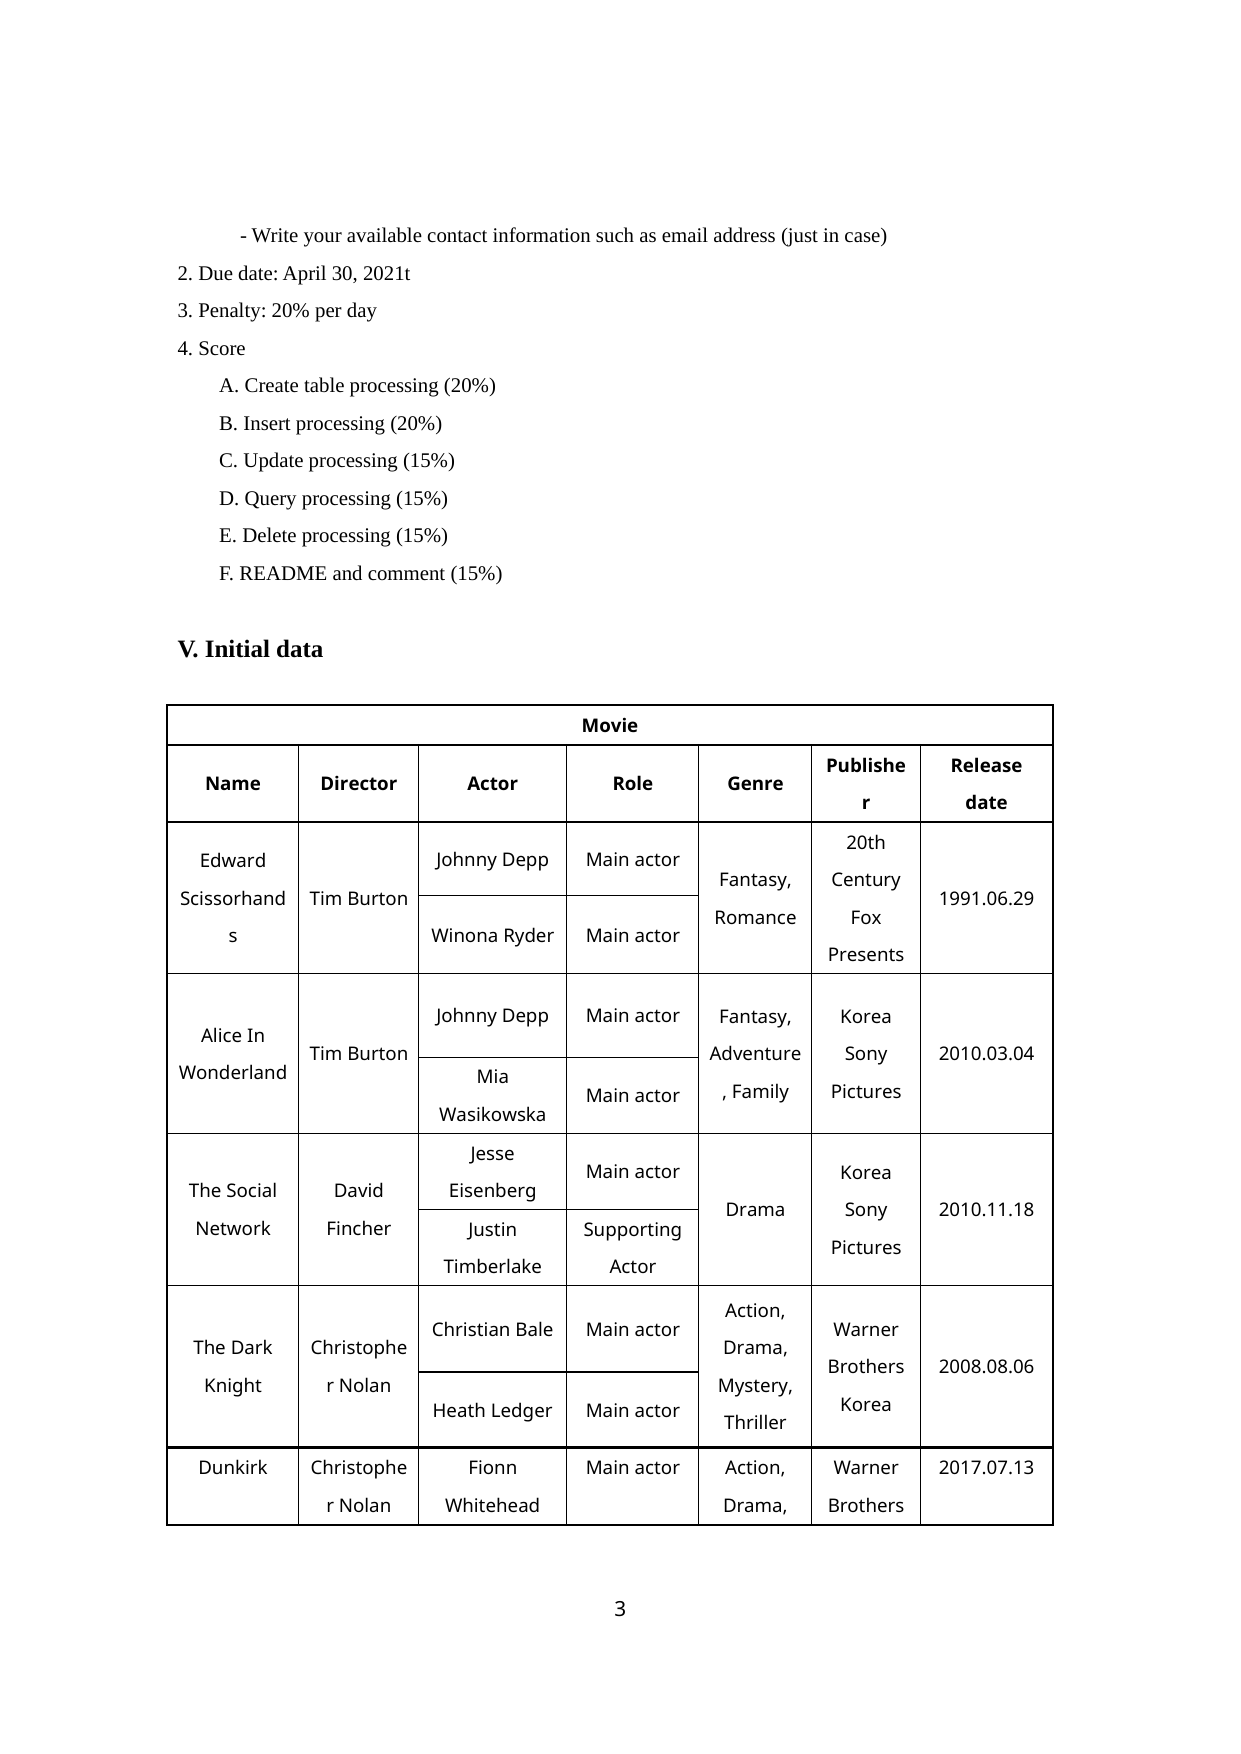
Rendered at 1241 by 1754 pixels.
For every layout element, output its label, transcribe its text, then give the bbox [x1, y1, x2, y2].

table_cell Fantasy, Romance [699, 823, 811, 973]
table_cell Main actor [567, 1449, 698, 1523]
table_cell Genre [699, 746, 811, 821]
list 4. Score [177, 329, 1063, 367]
list - Write your available contact information such as email address (just in case) [240, 217, 1063, 254]
table_cell 2010.11.18 [921, 1134, 1052, 1285]
table_cell Warner Brothers Korea [812, 1286, 920, 1446]
table_cell Korea Sony Pictures [812, 974, 920, 1133]
list A. Create table processing (20%) [219, 367, 1063, 404]
table_cell Drama [699, 1134, 811, 1285]
table_cell Korea Sony Pictures [812, 1134, 920, 1285]
table_cell Tim Burton [299, 974, 418, 1133]
table_cell 2008.08.06 [921, 1286, 1052, 1446]
table_cell Main actor [567, 896, 698, 973]
table_cell Mia Wasikowska [419, 1058, 566, 1133]
table_cell Main actor [567, 823, 698, 895]
table_cell Actor [419, 746, 566, 821]
table_cell Christopher Nolan [299, 1449, 418, 1523]
table_cell 2010.03.04 [921, 974, 1052, 1133]
table_cell The Dark Knight [168, 1286, 298, 1446]
table_cell Action, Drama, Mystery, Thriller [699, 1286, 811, 1446]
table_cell 1991.06.29 [921, 823, 1052, 973]
table_cell Justin Timberlake [419, 1210, 566, 1285]
table_cell Name [168, 746, 298, 821]
table_cell Johnny Depp [419, 823, 566, 895]
table_cell 20th Century Fox Presents [812, 823, 920, 973]
table_cell Main actor [567, 1058, 698, 1133]
table_cell Fantasy, Adventure, Family [699, 974, 811, 1133]
table_cell Jesse Eisenberg [419, 1134, 566, 1209]
list 3. Penalty: 20% per day [177, 292, 1063, 329]
table_cell David Fincher [299, 1134, 418, 1285]
list C. Update processing (15%) [219, 442, 1063, 479]
list 2. Due date: April 30, 2021t [177, 254, 1063, 292]
table_cell Tim Burton [299, 823, 418, 973]
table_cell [812, 1449, 920, 1523]
table_cell Alice In Wonderland [168, 974, 298, 1133]
table_cell The Social Network [168, 1134, 298, 1285]
table_cell Dunkirk [168, 1449, 298, 1523]
table_cell Christopher Nolan [299, 1286, 418, 1446]
table_cell Johnny Depp [419, 974, 566, 1057]
table_cell Main actor [567, 1134, 698, 1209]
table_cell Release date [921, 746, 1052, 821]
table_header Movie [168, 706, 1052, 744]
table_cell Heath Ledger [419, 1373, 566, 1446]
list B. Insert processing (20%) [219, 404, 1063, 442]
table_cell Winona Ryder [419, 896, 566, 973]
list D. Query processing (15%) [219, 479, 1063, 517]
table_cell Christian Bale [419, 1286, 566, 1371]
table_cell 2017.07.13 [921, 1449, 1052, 1523]
table_cell Main actor [567, 1373, 698, 1446]
table_cell Role [567, 746, 698, 821]
table_cell Main actor [567, 974, 698, 1057]
table_cell Fionn Whitehead [419, 1449, 566, 1523]
list E. Delete processing (15%) [219, 517, 1063, 554]
table_cell Main actor [567, 1286, 698, 1371]
table_cell Publisher [812, 746, 920, 821]
list F. README and comment (15%) [136, 554, 1063, 592]
table_cell Director [299, 746, 418, 821]
list V. Initial data [177, 629, 1063, 667]
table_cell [699, 1449, 811, 1523]
table_cell Edward Scissorhands [168, 823, 298, 973]
table_cell Supporting Actor [567, 1210, 698, 1285]
